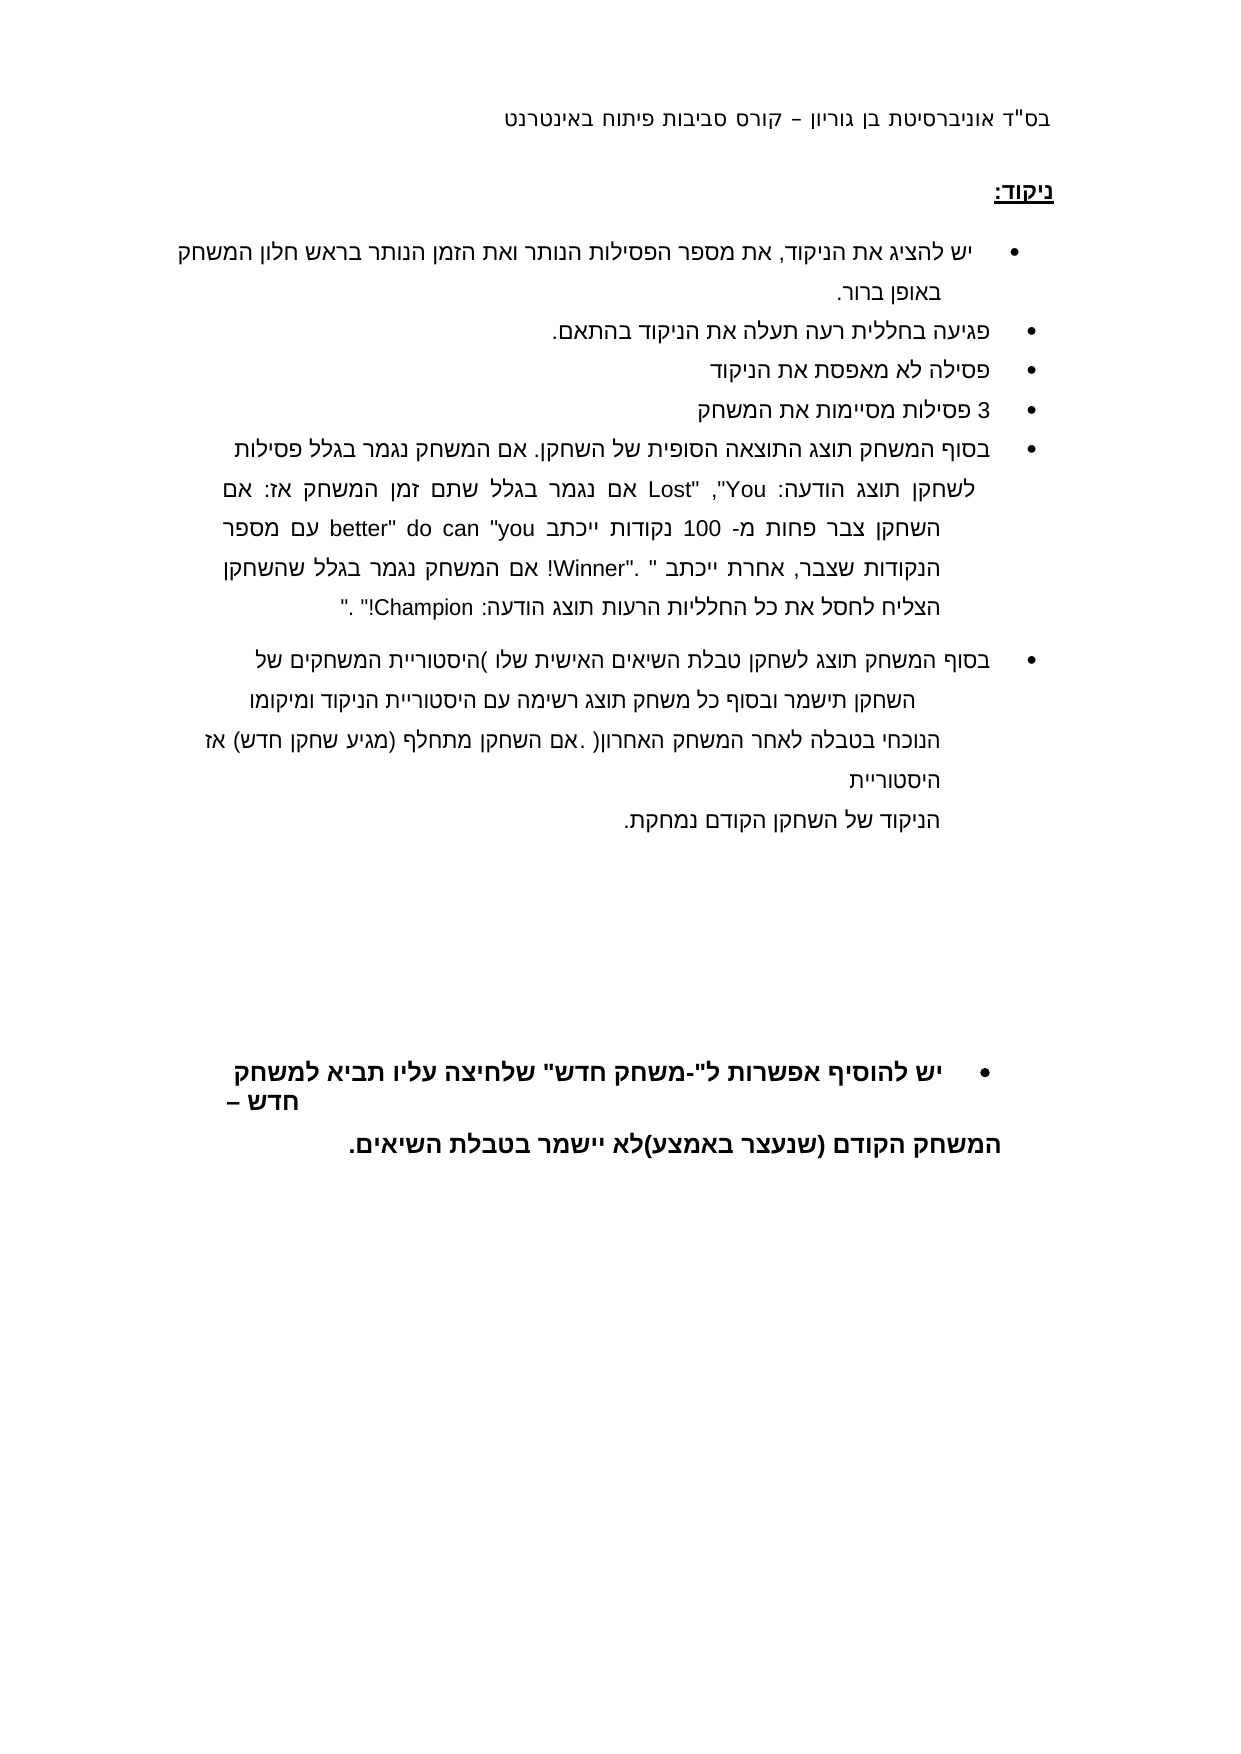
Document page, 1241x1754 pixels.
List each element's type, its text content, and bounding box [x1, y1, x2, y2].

list פסילה לא מאפסת את הניקוד [64, 357, 1028, 384]
list יש להוסיף אפשרות ל"-משחק חדש" שלחיצה עליו תביא למשחק חדש – [226, 1058, 1028, 1116]
list בסוף המשחק תוצג לשחקן טבלת השיאים האישית שלו )היסטוריית המשחקים של [64, 647, 1028, 674]
list בסוף המשחק תוצג התוצאה הסופית של השחקן. אם המשחק נגמר בגלל פסילות [64, 436, 1028, 462]
text השחקן תישמר ובסוף כל משחק תוצג רשימה עם היסטוריית הניקוד ומיקומו הנוכחי בטבלה לאחר המשחק האחרון( .אם השחקן מתחלף (מגיע שחקן חדש) אז היסטוריית [201, 687, 941, 793]
list 3 פסילות מסיימות את המשחק [64, 397, 1028, 423]
list יש להציג את הניקוד, את מספר הפסילות הנותר ואת הזמן הנותר בראש חלון המשחק [160, 239, 1028, 265]
text המשחק הקודם (שנעצר באמצע)לא יישמר בטבלת השיאים. [348, 1129, 1065, 1158]
list פגיעה בחללית רעה תעלה את הניקוד בהתאם. [64, 318, 1028, 344]
subtitle ניקוד: [64, 178, 1053, 204]
text לשחקן תוצג הודעה: Lost" ,"You אם נגמר בגלל שתם זמן המשחק אז: אם השחקן צבר פחות מ- 100 נקודות ייכתב better" do can "you עם מספר הנקודות שצבר, אחרת ייכתב " ."Winner! אם המשחק נגמר בגלל שהשחקן הצליח לחסל את כל החלליות הרעות תוצג הודעה: Champion!" ." [222, 476, 975, 620]
text הניקוד של השחקן הקודם נמחקת. [64, 807, 941, 833]
text באופן ברור. [762, 278, 1016, 305]
